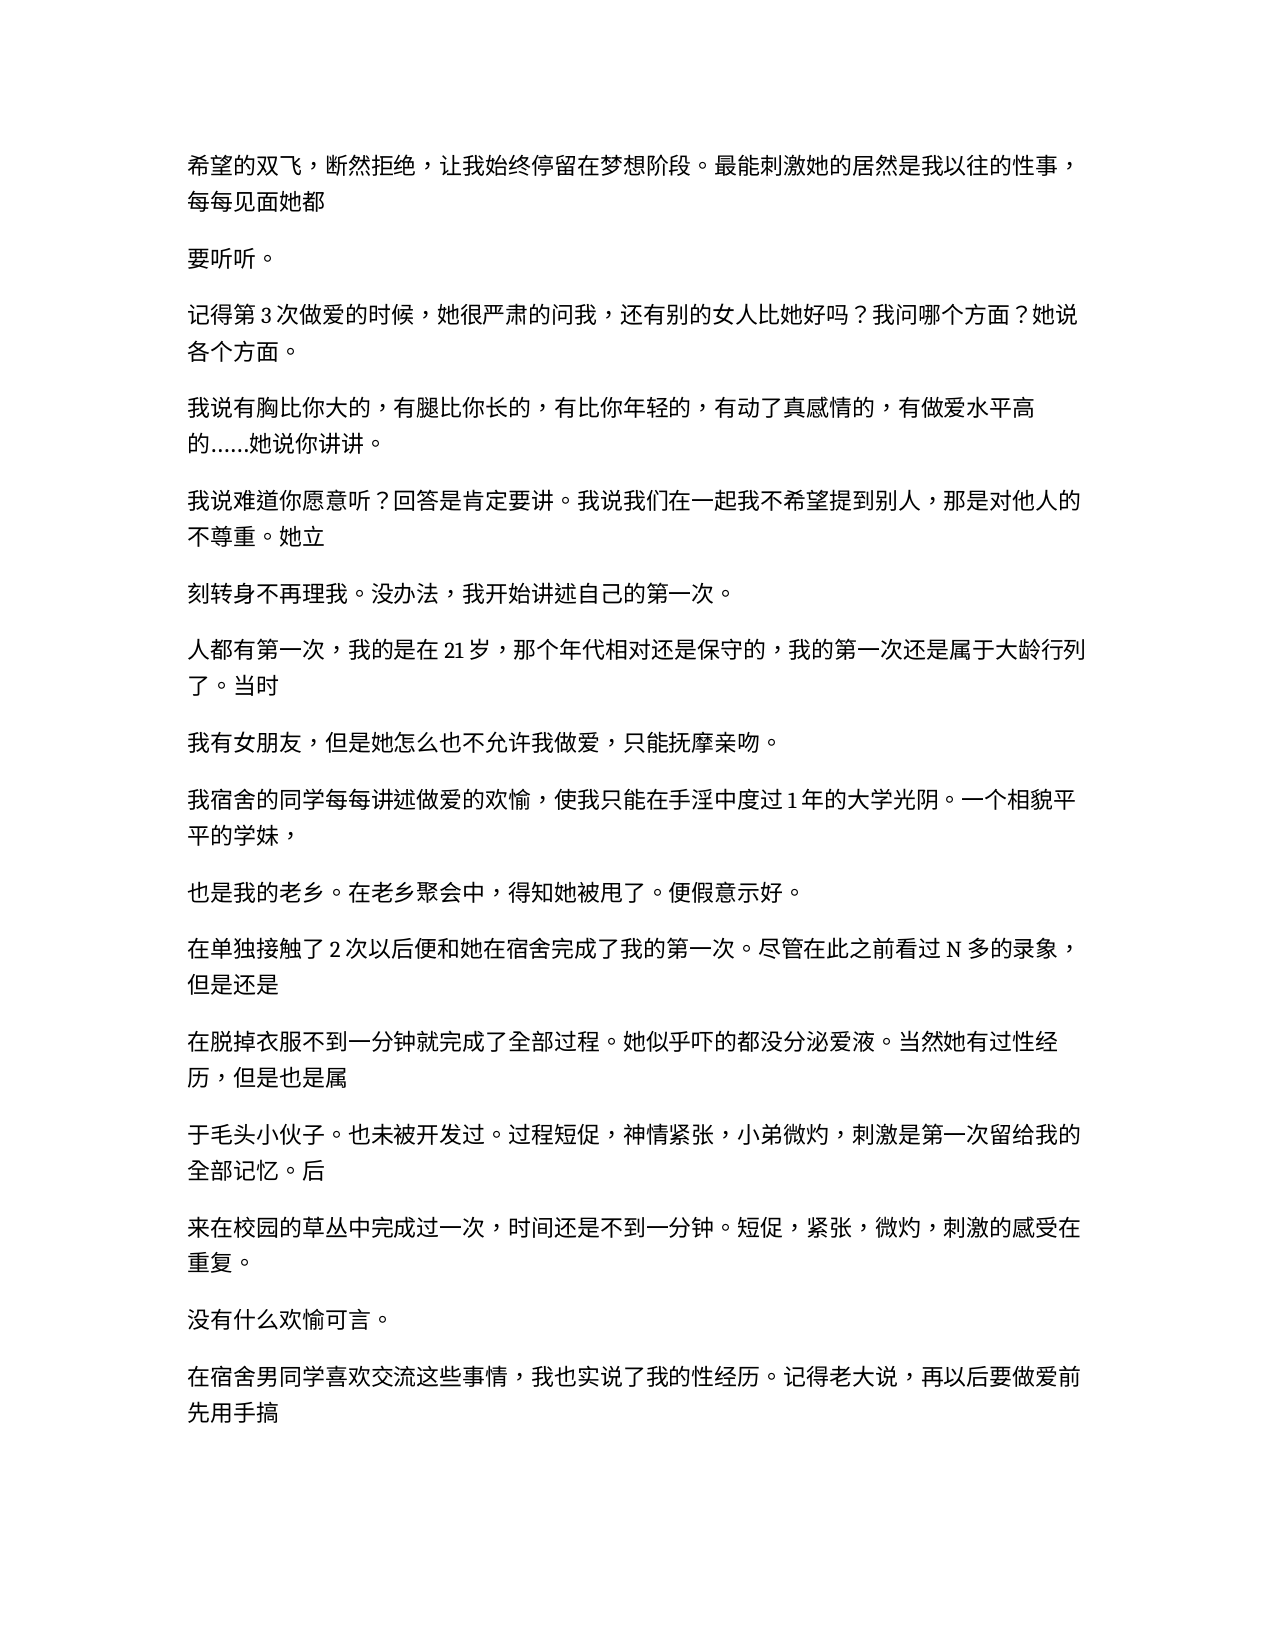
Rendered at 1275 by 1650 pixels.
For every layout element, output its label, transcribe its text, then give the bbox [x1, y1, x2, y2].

text 我有女朋友，但是她怎么也不允许我做爱，只能抚摩亲吻。 [187, 727, 1087, 758]
text 来在校园的草丛中完成过一次，时间还是不到一分钟。短促，紧张，微灼，刺激的感受在重复。 [187, 1211, 1087, 1279]
text 记得第3 次做爱的时候，她很严肃的问我，还有别的女人比她好吗？我问哪个方面？她说各个方面。 [187, 299, 1087, 367]
text 人都有第一次，我的是在21岁，那个年代相对还是保守的，我的第一次还是属于大龄行列了。当时 [187, 634, 1087, 702]
text 刻转身不再理我。没办法，我开始讲述自己的第一次。 [187, 578, 1087, 609]
text 希望的双飞，断然拒绝，让我始终停留在梦想阶段。最能刺激她的居然是我以往的性事，每每见面她都 [187, 150, 1087, 217]
text 在宿舍男同学喜欢交流这些事情，我也实说了我的性经历。记得老大说，再以后要做爱前先用手搞 [187, 1361, 1087, 1428]
text 没有什么欢愉可言。 [187, 1304, 1087, 1335]
text 于毛头小伙子。也未被开发过。过程短促，神情紧张，小弟微灼，刺激是第一次留给我的全部记忆。后 [187, 1119, 1087, 1186]
text 我说有胸比你大的，有腿比你长的，有比你年轻的，有动了真感情的，有做爱水平高的……她说你讲讲。 [187, 392, 1087, 459]
text 我说难道你愿意听？回答是肯定要讲。我说我们在一起我不希望提到别人，那是对他人的不尊重。她立 [187, 485, 1087, 552]
text 在脱掉衣服不到一分钟就完成了全部过程。她似乎吓的都没分泌爱液。当然她有过性经历，但是也是属 [187, 1026, 1087, 1093]
text 我宿舍的同学每每讲述做爱的欢愉，使我只能在手淫中度过1 年的大学光阴。一个相貌平平的学妹， [187, 784, 1087, 851]
text 也是我的老乡。在老乡聚会中，得知她被甩了。便假意示好。 [187, 877, 1087, 908]
text 要听听。 [187, 243, 1087, 274]
text 在单独接触了2 次以后便和她在宿舍完成了我的第一次。尽管在此之前看过N 多的录象，但是还是 [187, 933, 1087, 1001]
